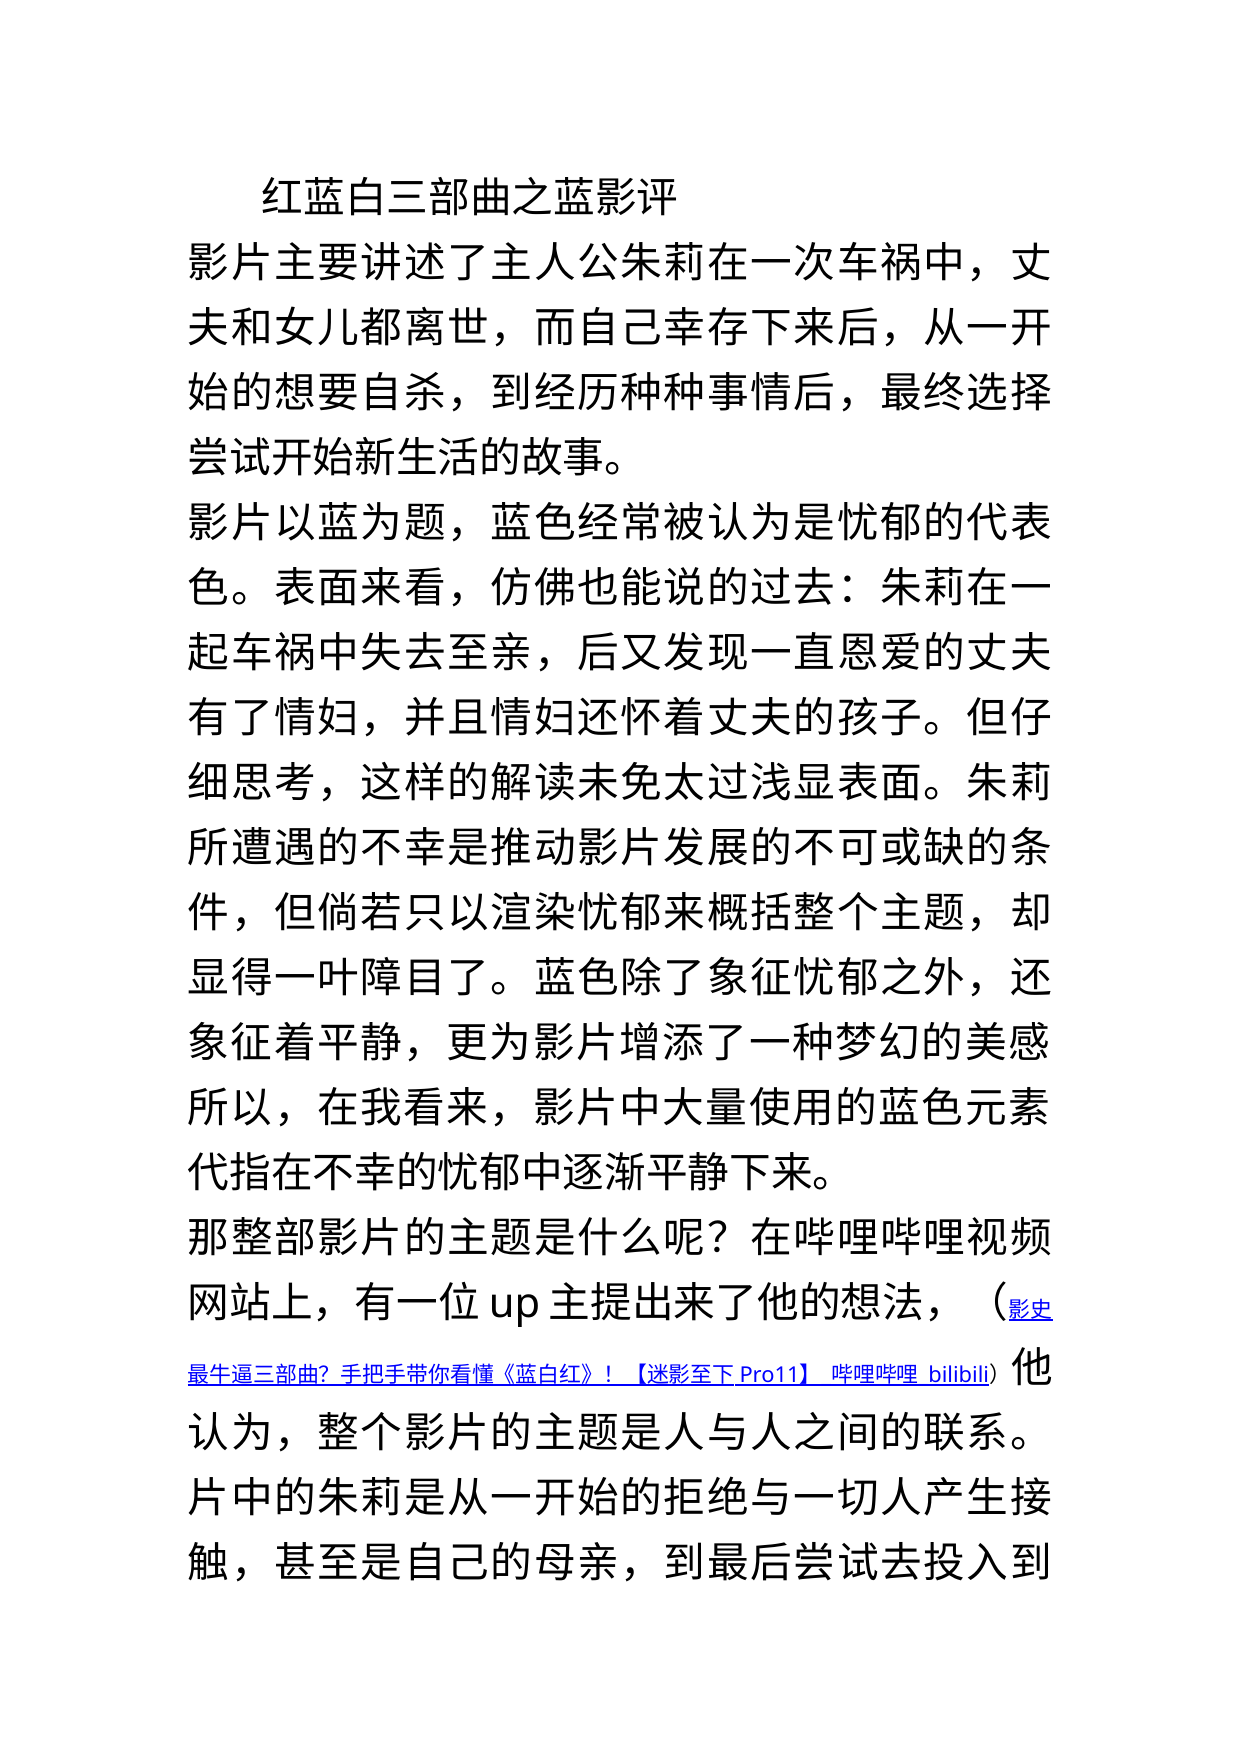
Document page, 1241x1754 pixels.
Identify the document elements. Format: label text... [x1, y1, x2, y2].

text 影片主要讲述了主人公朱莉在一次车祸中，丈夫和女儿都离世，而自己幸存下来后，从一开始的想要自杀，到经历种种事情后，最终选择尝试开始新生活的故事。 [187, 227, 1053, 487]
text 影片以蓝为题，蓝色经常被认为是忧郁的代表色。表面来看，仿佛也能说的过去：朱莉在一起车祸中失去至亲，后又发现一直恩爱的丈夫有了情妇，并且情妇还怀着丈夫的孩子。但仔细思考，这样的解读未免太过浅显表面。朱莉所遭遇的不幸是推动影片发展的不可或缺的条件，但倘若只以渲染忧郁来概括整个主题，却显得一叶障目了。蓝色除了象征忧郁之外，还象征着平静，更为影片增添了一种梦幻的美感。所以，在我看来，影片中大量使用的蓝色元素，代指在不幸的忧郁中逐渐平静下来。 [187, 487, 1053, 1202]
text 红蓝白三部曲之蓝影评 [187, 162, 1053, 227]
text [187, 1202, 1053, 1592]
